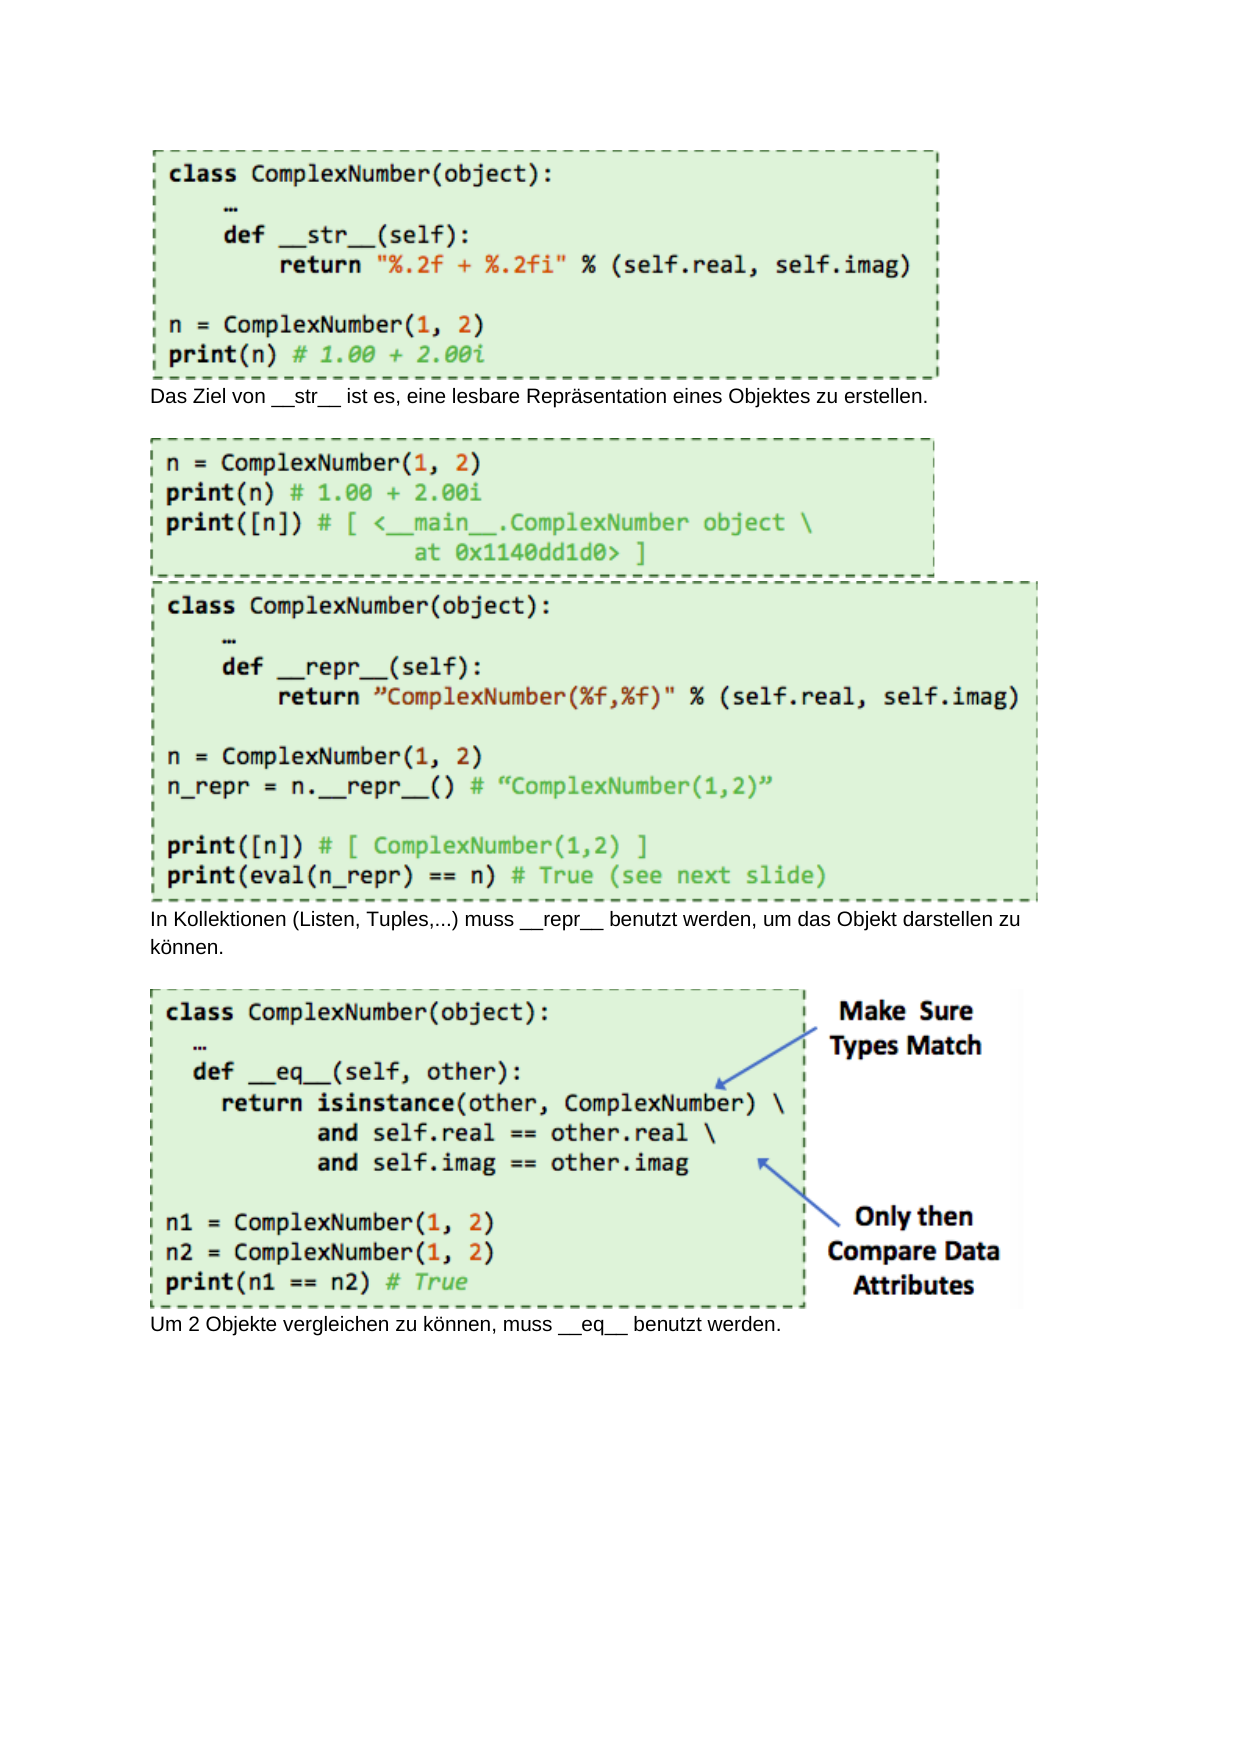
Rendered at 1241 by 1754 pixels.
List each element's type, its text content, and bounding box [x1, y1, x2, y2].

picture [150, 581, 1038, 904]
text Das Ziel von __str__ ist es, eine lesbare Repräsentation eines Objektes zu erstellen. [150, 383, 1090, 407]
text Um 2 Objekte vergleichen zu können, muss __eq__ benutzt werden. [150, 1312, 1090, 1336]
picture [150, 438, 935, 578]
picture [150, 150, 943, 380]
picture [150, 989, 1024, 1309]
text In Kollektionen (Listen, Tuples,...) muss __repr__ benutzt werden, um das Objekt darstellen zu können. [150, 907, 1090, 959]
